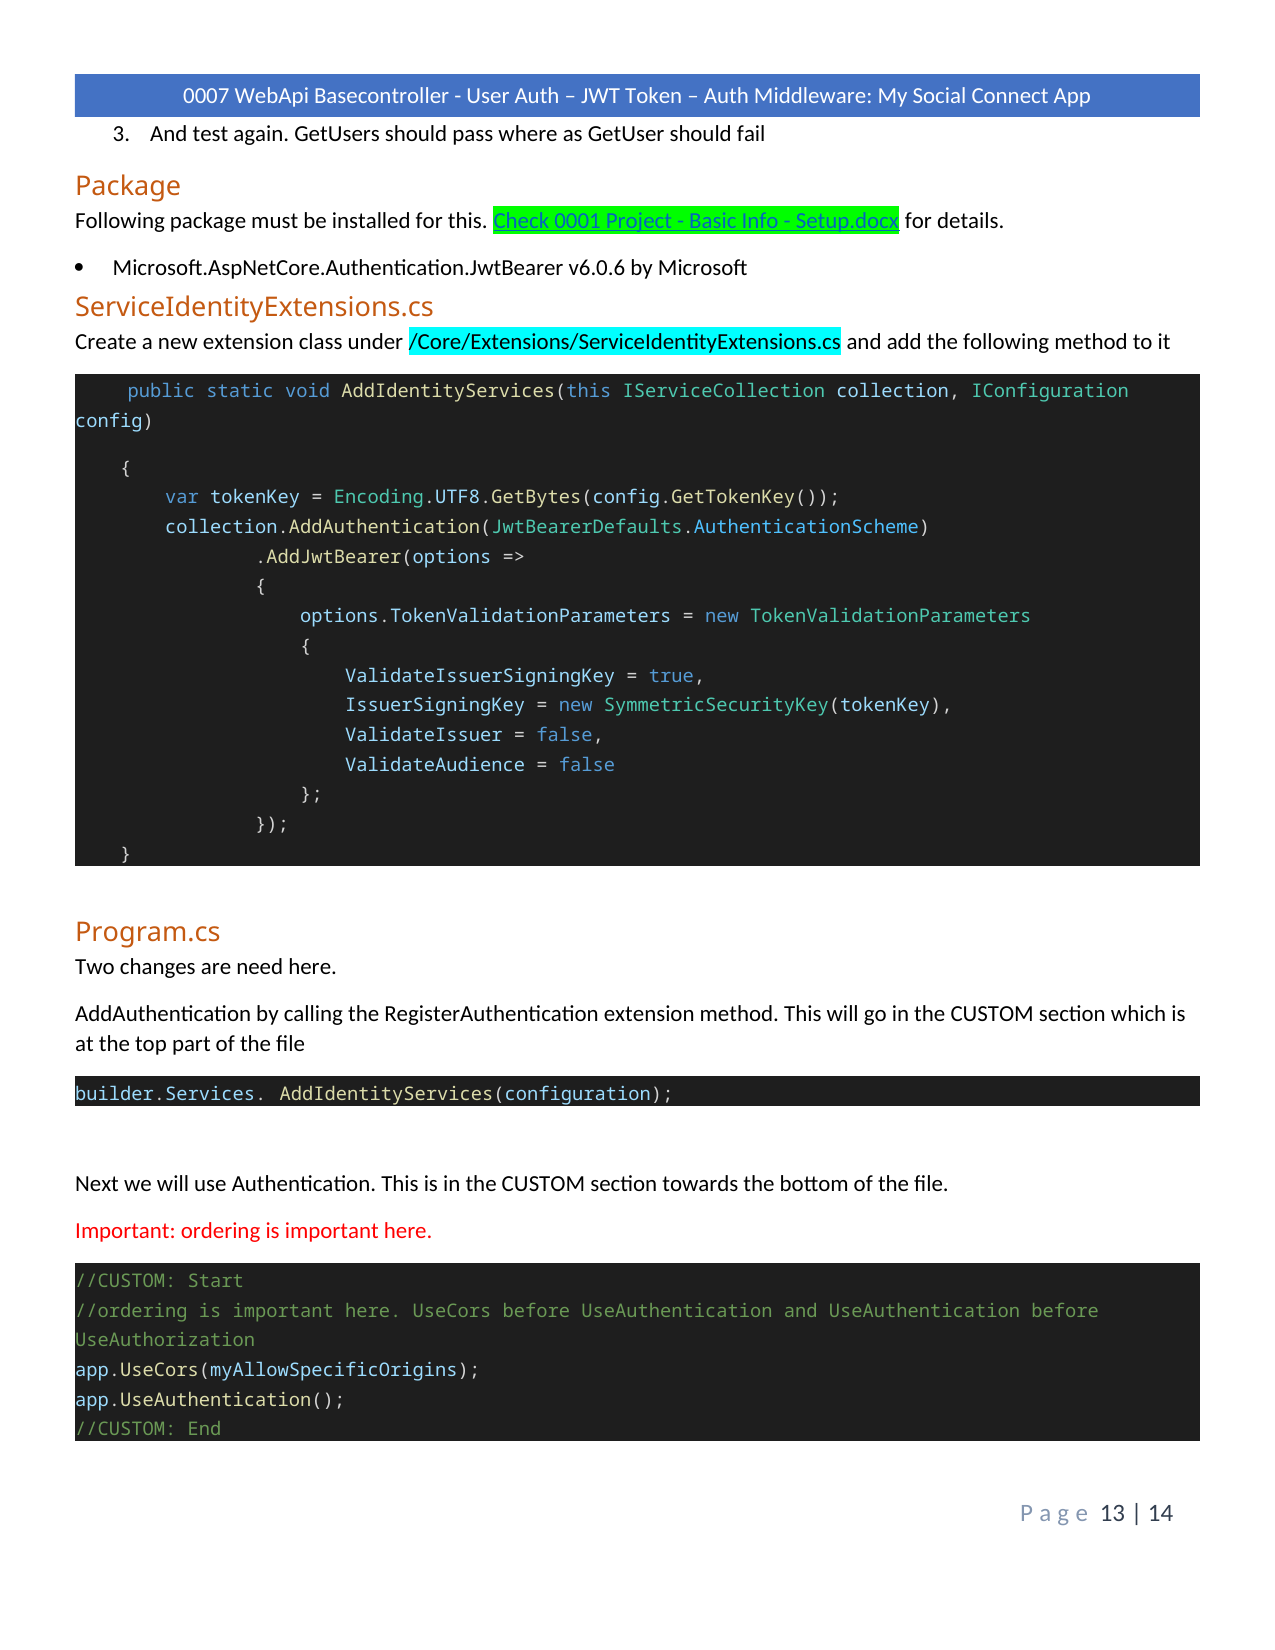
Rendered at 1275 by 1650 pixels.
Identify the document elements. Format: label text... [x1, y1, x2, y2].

text //ordering is important here. UseCors before UseAuthentication and UseAuthentication before UseAuthorization [75, 1293, 1200, 1352]
text Following package must be installed for this. Check 0001 Project - Basic Info - Setup.docx for details. [899, 206, 1200, 234]
text app.UseAuthentication(); [75, 1382, 1200, 1412]
text builder.Services. AddIdentityServices(configuration); [75, 1076, 1200, 1106]
text } [75, 836, 1200, 866]
text app.UseCors(myAllowSpecificOrigins); [75, 1352, 1200, 1382]
text { [75, 569, 1200, 598]
text Following package must be installed for this. Check 0001 Project - Basic Info - Setup.docx for details. [75, 206, 493, 234]
list And test again. GetUsers should pass where as GetUser should fail [112, 117, 1200, 147]
text ValidateIssuerSigningKey = true, [75, 658, 1200, 687]
text ValidateAudience = false [75, 747, 1200, 776]
text options.TokenValidationParameters = new TokenValidationParameters [75, 598, 1200, 628]
text //CUSTOM: End [75, 1412, 1200, 1441]
text //CUSTOM: Start [75, 1263, 1200, 1293]
text Next we will use Authentication. This is in the CUSTOM section towards the bottom of the file. [75, 1169, 1200, 1197]
text .AddJwtBearer(options => [75, 539, 1200, 569]
text IssuerSigningKey = new SymmetricSecurityKey(tokenKey), [75, 687, 1200, 717]
text { [75, 450, 1200, 479]
subtitle Program.cs [75, 912, 1200, 949]
list Microsoft.AspNetCore.Authentication.JwtBearer v6.0.6 by Microsoft [75, 253, 1200, 281]
text ValidateIssuer = false, [75, 717, 1200, 747]
text AddAuthentication by calling the RegisterAuthentication extension method. This will go in the CUSTOM section which is at the top part of the file [75, 999, 1200, 1057]
text collection.AddAuthentication(JwtBearerDefaults.AuthenticationScheme) [75, 509, 1200, 539]
text Create a new extension class under /Core/Extensions/ServiceIdentityExtensions.cs and add the following method to it [75, 327, 409, 355]
text }; [75, 776, 1200, 806]
text { [75, 628, 1200, 658]
text var tokenKey = Encoding.UTF8.GetBytes(config.GetTokenKey()); [75, 479, 1200, 509]
text Important: ordering is important here. [75, 1216, 1200, 1244]
text public static void AddIdentityServices(this IServiceCollection collection, IConfiguration config) [75, 374, 1200, 433]
subtitle ServiceIdentityExtensions.cs [75, 287, 1200, 324]
text Two changes are need here. [75, 952, 1200, 980]
text }); [75, 806, 1200, 836]
subtitle Package [75, 166, 1200, 203]
text Create a new extension class under /Core/Extensions/ServiceIdentityExtensions.cs and add the following method to it [841, 327, 1200, 355]
